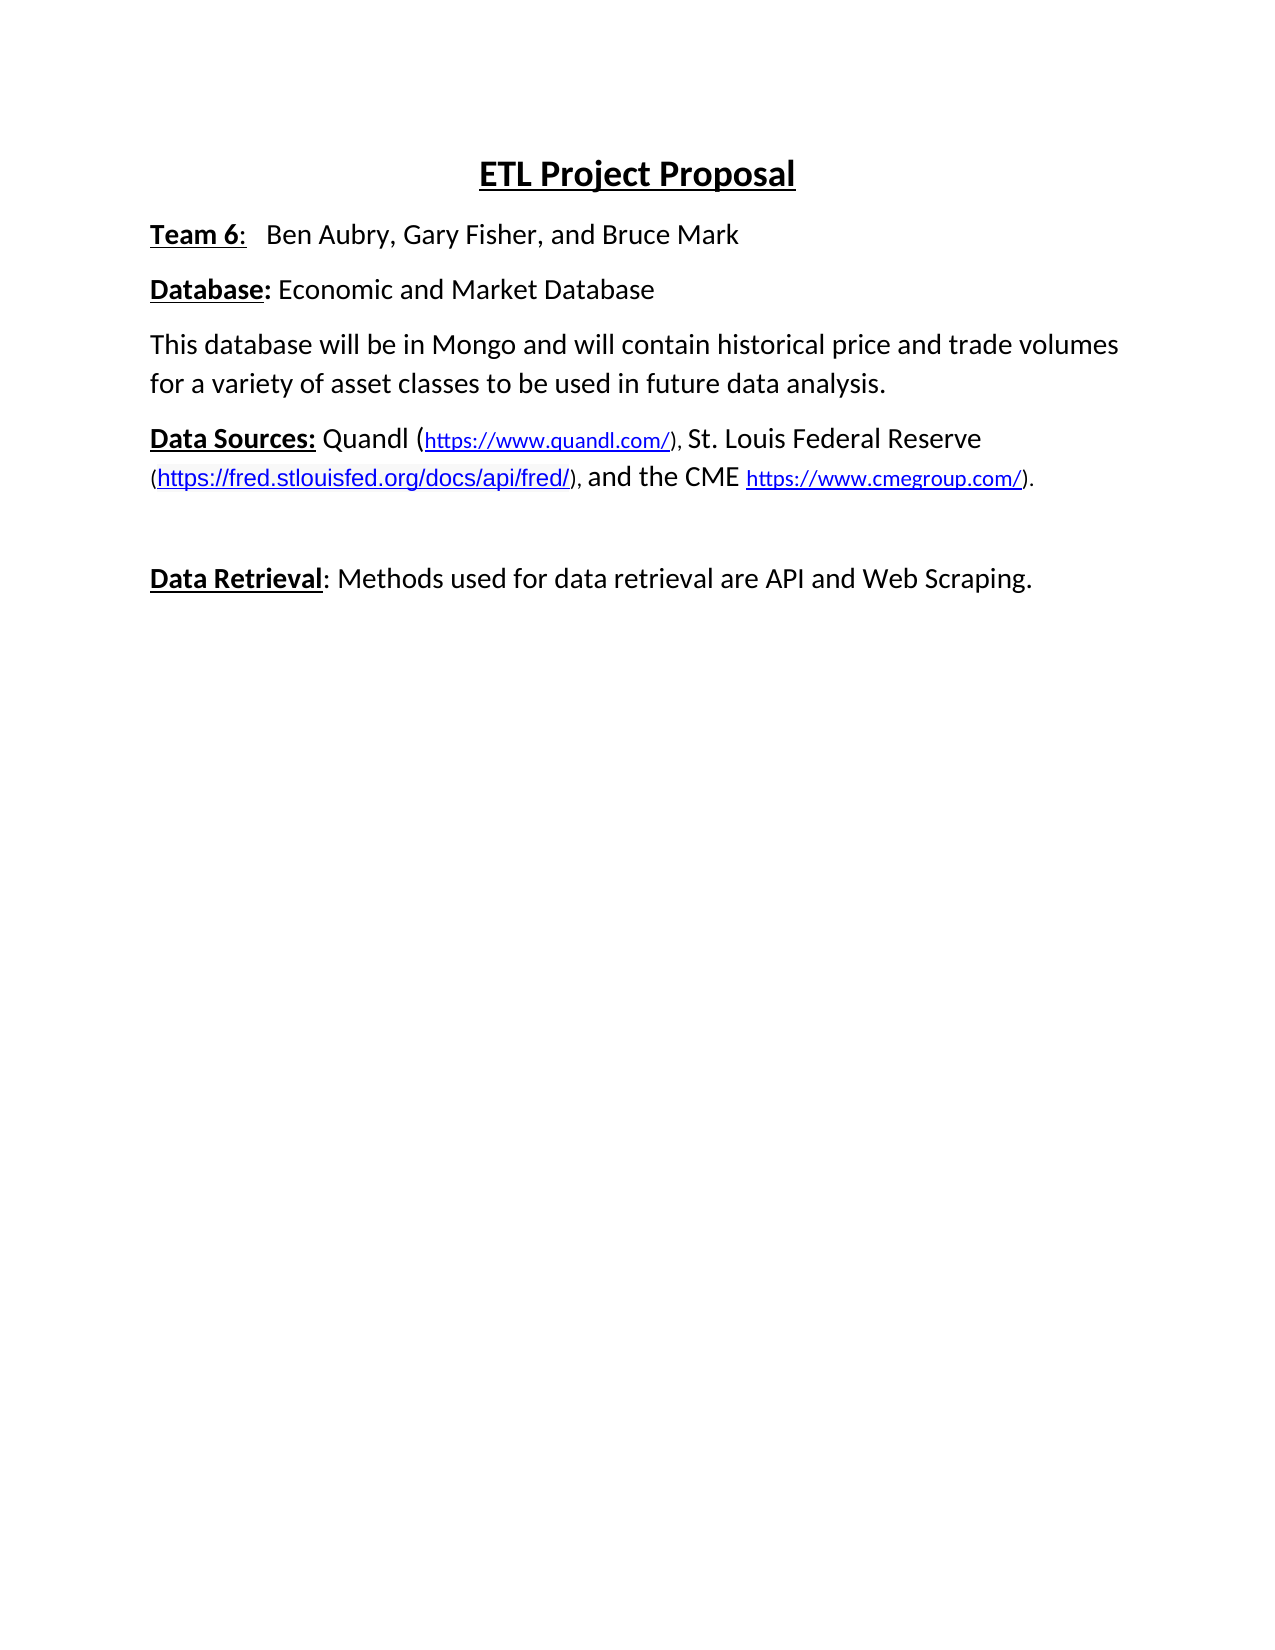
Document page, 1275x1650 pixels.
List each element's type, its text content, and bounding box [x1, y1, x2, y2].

text Data Sources: Quandl (https://www.quandl.com/), St. Louis Federal Reserve (https://fred.stlouisfed.org/docs/api/fred/), and the CME https://www.cmegroup.com/). [150, 420, 1125, 494]
text Team 6: Ben Aubry, Gary Fisher, and Bruce Mark [150, 216, 1125, 252]
text Database: Economic and Market Database [150, 271, 1125, 307]
text This database will be in Mongo and will contain historical price and trade volumes for a variety of asset classes to be used in future data analysis. [150, 326, 1125, 400]
text Data Retrieval: Methods used for data retrieval are API and Web Scraping. [150, 560, 1125, 596]
text ETL Project Proposal [150, 150, 1125, 196]
